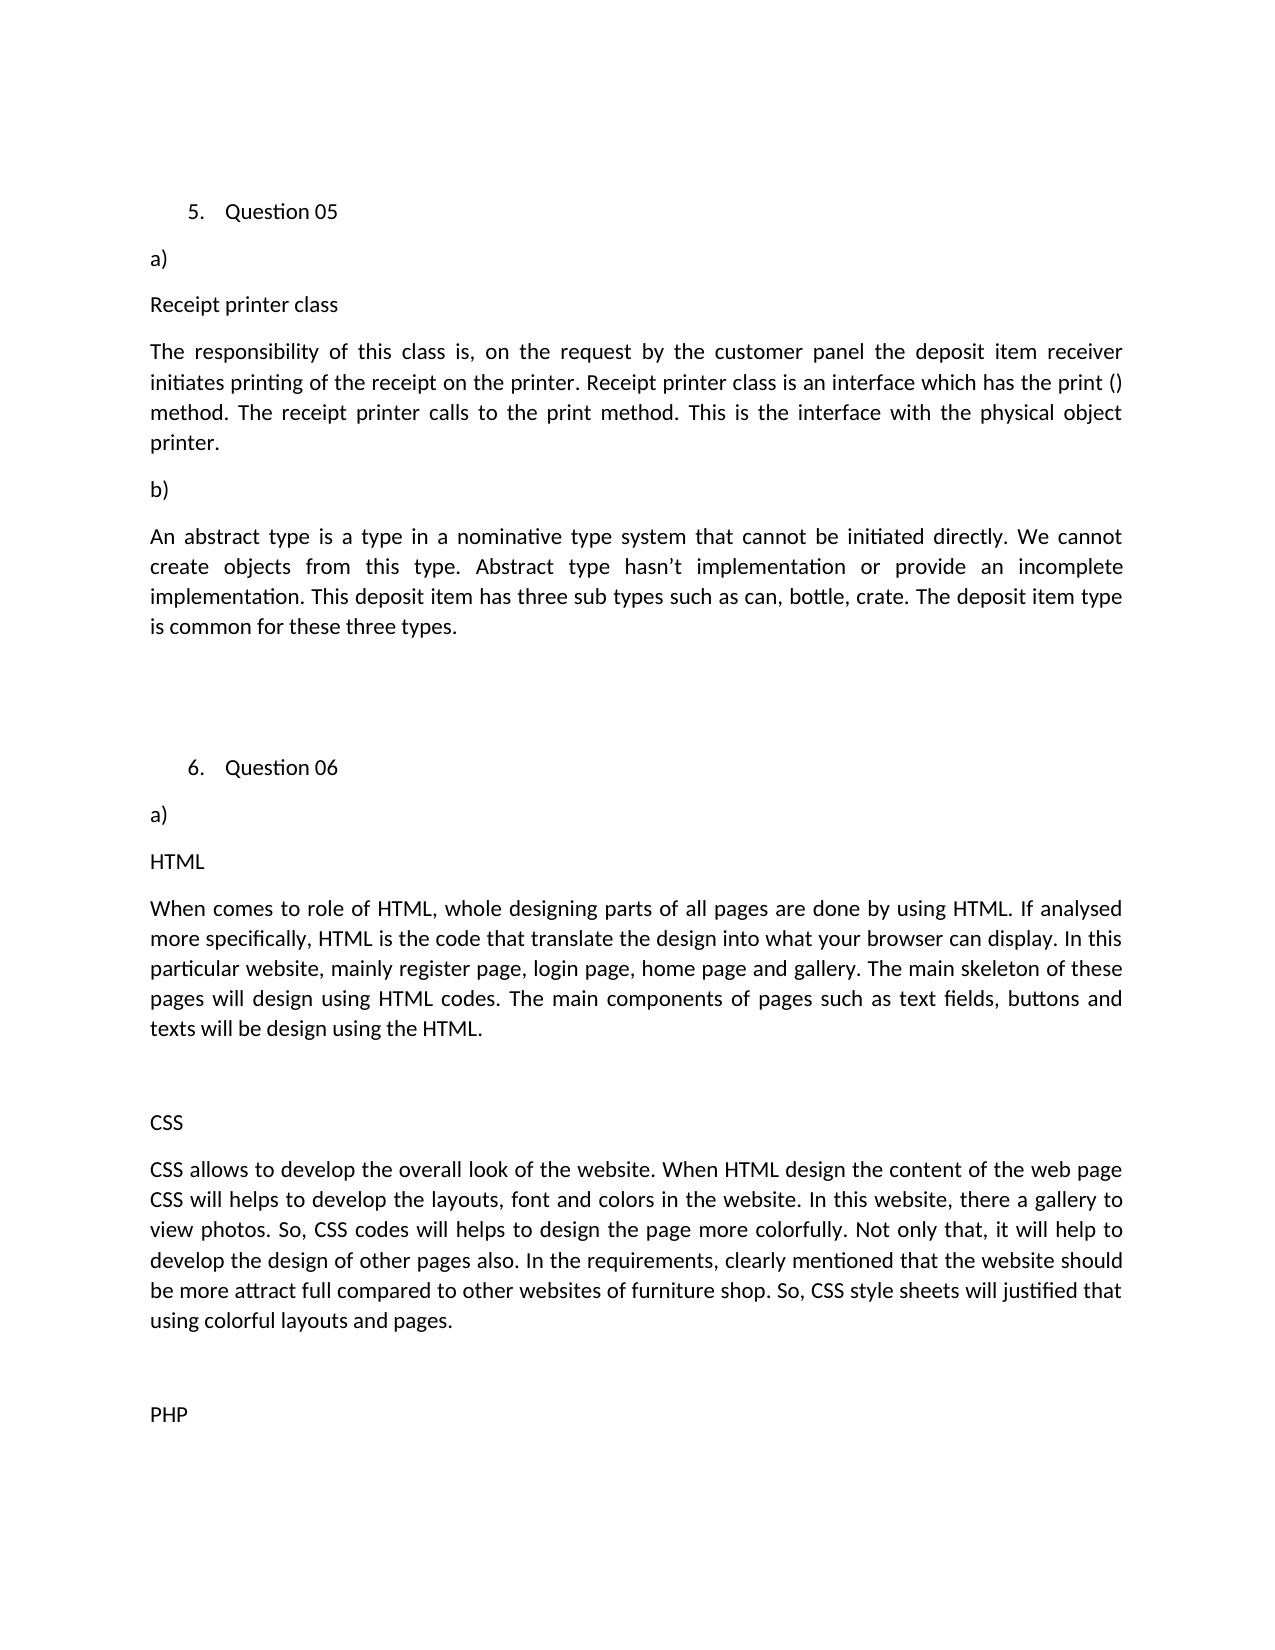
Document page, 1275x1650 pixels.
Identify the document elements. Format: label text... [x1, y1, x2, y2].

text The responsibility of this class is, on the request by the customer panel the deposit item receiver initiates printing of the receipt on the printer. Receipt printer class is an interface which has the print () method. The receipt printer calls to the print method. This is the interface with the physical object printer. [150, 337, 1125, 456]
text CSS allows to develop the overall look of the website. When HTML design the content of the web page CSS will helps to develop the layouts, font and colors in the website. In this website, there a gallery to view photos. So, CSS codes will helps to design the page more colorfully. Not only that, it will help to develop the design of other pages also. In the requirements, clearly mentioned that the website should be more attract full compared to other websites of furniture shop. So, CSS style sheets will justified that using colorful layouts and pages. [150, 1155, 1125, 1334]
text CSS [150, 1108, 1125, 1136]
list Question 06 [187, 753, 1125, 781]
text b) [150, 475, 1125, 503]
text PHP [150, 1400, 1125, 1428]
text HTML [150, 847, 1125, 875]
text a) [150, 800, 1125, 828]
text An abstract type is a type in a nominative type system that cannot be initiated directly. We cannot create objects from this type. Abstract type hasn’t implementation or provide an incomplete implementation. This deposit item has three sub types such as can, bottle, crate. The deposit item type is common for these three types. [150, 522, 1125, 641]
text Receipt printer class [150, 291, 1125, 319]
text a) [150, 244, 1125, 272]
list Question 05 [187, 197, 1125, 225]
text When comes to role of HTML, whole designing parts of all pages are done by using HTML. If analysed more specifically, HTML is the code that translate the design into what your browser can display. In this particular website, mainly register page, login page, home page and gallery. The main skeleton of these pages will design using HTML codes. The main components of pages such as text fields, buttons and texts will be design using the HTML. [150, 894, 1125, 1043]
